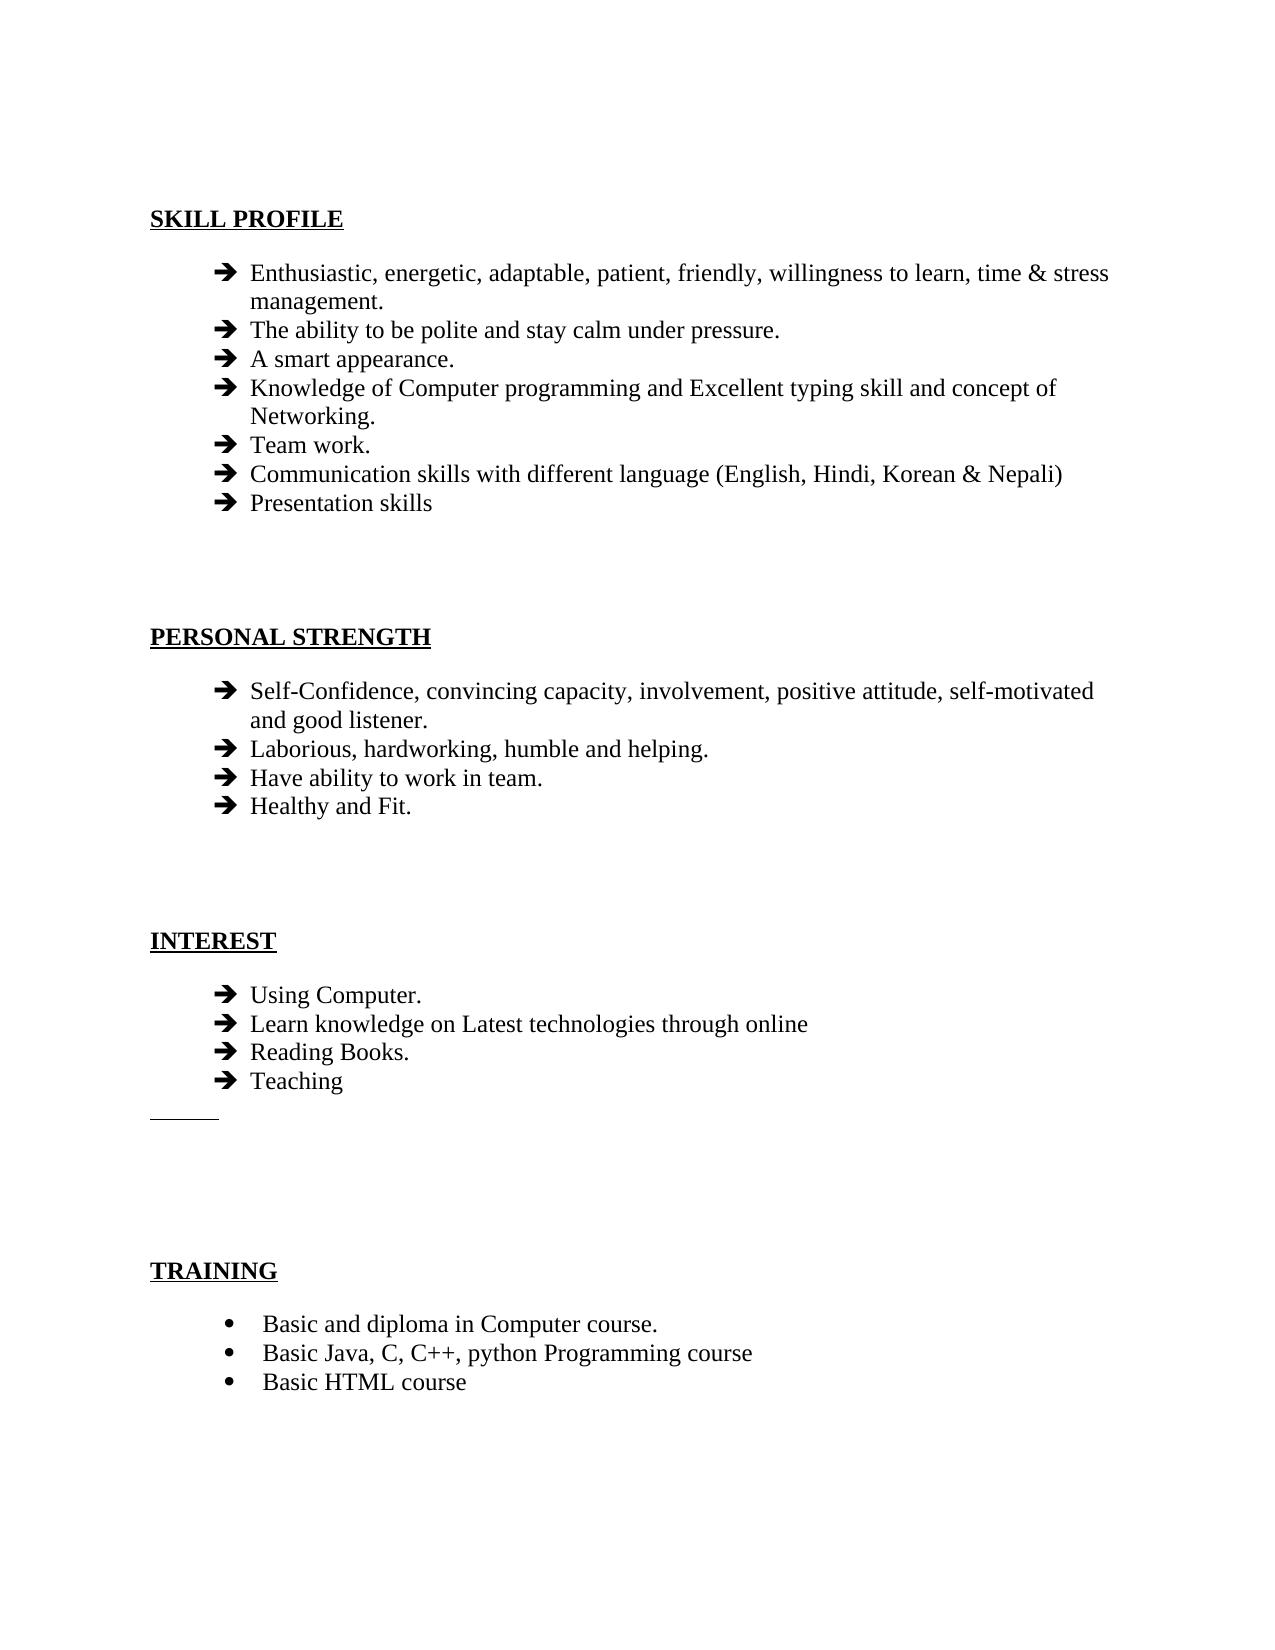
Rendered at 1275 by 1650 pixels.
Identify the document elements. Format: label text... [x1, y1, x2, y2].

text SKILL PROFILE [150, 204, 1125, 233]
text PERSONAL STRENGTH [150, 622, 1125, 651]
list Self-Confidence, convincing capacity, involvement, positive attitude, self-motivated and good listener. [212, 676, 1125, 734]
list Basic HTML course [225, 1367, 1125, 1396]
list Team work. [212, 430, 1125, 459]
list Communication skills with different language (English, Hindi, Korean & Nepali) [212, 459, 1125, 488]
list Have ability to work in team. [212, 763, 1125, 791]
list Enthusiastic, energetic, adaptable, patient, friendly, willingness to learn, time & stress management. [212, 258, 1125, 315]
list The ability to be polite and stay calm under pressure. [212, 315, 1125, 344]
list Basic and diploma in Computer course. [225, 1309, 1125, 1338]
list Basic Java, C, C++, python Programming course [225, 1338, 1125, 1367]
list Learn knowledge on Latest technologies through online [212, 1009, 1125, 1037]
list Healthy and Fit. [212, 791, 1125, 820]
list Reading Books. [212, 1037, 1125, 1066]
text INTEREST [150, 926, 1125, 955]
list Knowledge of Computer programming and Excellent typing skill and concept of Networking. [212, 373, 1125, 430]
list Presentation skills [212, 488, 1125, 516]
list A smart appearance. [212, 344, 1125, 373]
list Using Computer. [212, 980, 1125, 1009]
list Teaching [212, 1066, 1125, 1095]
list Laborious, hardworking, humble and helping. [212, 734, 1125, 763]
text TRAINING [150, 1256, 1125, 1284]
